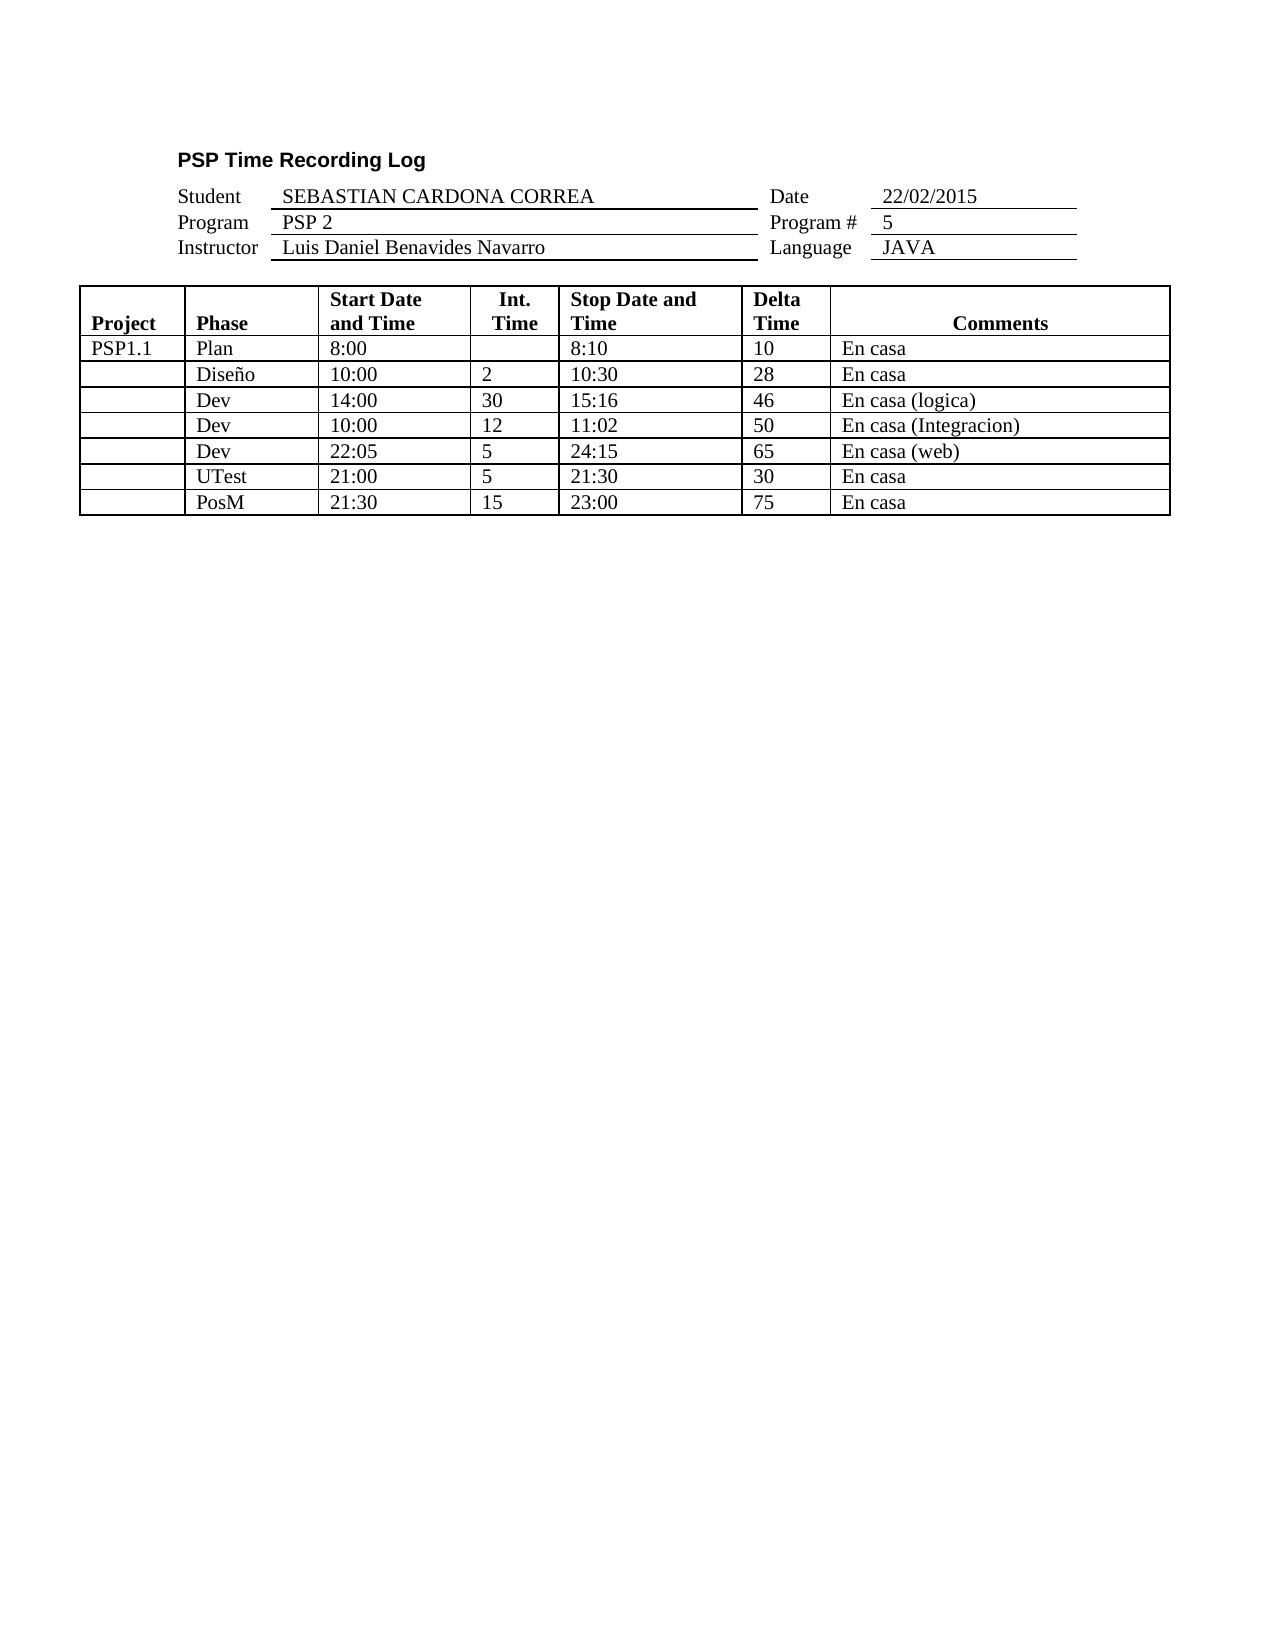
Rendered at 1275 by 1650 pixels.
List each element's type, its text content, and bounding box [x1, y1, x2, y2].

table_cell 75 [743, 490, 830, 514]
table_cell 21:30 [319, 490, 470, 514]
table_cell En casa (Integracion) [831, 413, 1169, 437]
table_header Comments [831, 287, 1169, 335]
table_cell Plan [186, 336, 318, 360]
table_cell 5 [471, 439, 558, 463]
table_cell Instructor [166, 234, 271, 259]
table_cell En casa [831, 490, 1169, 514]
table_cell 21:00 [319, 465, 470, 488]
table_cell 65 [743, 439, 830, 463]
table_cell 15:16 [560, 388, 741, 412]
table_cell 8:00 [319, 336, 470, 360]
table_cell Dev [186, 439, 318, 463]
table_cell [81, 439, 184, 463]
table_cell En casa (web) [831, 439, 1169, 463]
table_cell [81, 490, 184, 514]
title PSP Time Recording Log [177, 148, 1098, 172]
table_header Student [166, 184, 271, 208]
table_cell En casa [831, 336, 1169, 360]
table_header Stop Date and Time [560, 287, 741, 335]
table_header Project [81, 287, 184, 335]
table_header Phase [186, 287, 318, 335]
table_cell Program # [758, 208, 871, 234]
table_cell 5 [471, 465, 558, 488]
table_cell Language [758, 234, 871, 259]
table_cell 24:15 [560, 439, 741, 463]
table_cell 21:30 [560, 465, 741, 488]
table_header SEBASTIAN CARDONA CORREA [271, 184, 758, 208]
table_cell PSP 2 [271, 210, 758, 234]
table_cell 10:00 [319, 362, 470, 386]
table_cell [81, 465, 184, 488]
table_cell 2 [471, 362, 558, 386]
table_cell En casa (logica) [831, 388, 1169, 412]
table_cell En casa [831, 362, 1169, 386]
table_cell PosM [186, 490, 318, 514]
table_cell 12 [471, 413, 558, 437]
table_cell 10:30 [560, 362, 741, 386]
table_cell [81, 362, 184, 386]
table_cell 23:00 [560, 490, 741, 514]
table_cell [471, 336, 558, 360]
table_cell UTest [186, 465, 318, 488]
table_cell En casa [831, 465, 1169, 488]
table_cell Program [166, 208, 271, 234]
table_cell 15 [471, 490, 558, 514]
table_cell Dev [186, 388, 318, 412]
table_cell 50 [743, 413, 830, 437]
table_cell [81, 413, 184, 437]
table_cell Luis Daniel Benavides Navarro [271, 235, 758, 259]
table_cell [81, 388, 184, 412]
table_cell 11:02 [560, 413, 741, 437]
table_header Int. Time [471, 287, 558, 335]
table_cell 14:00 [319, 388, 470, 412]
table_header Date [758, 184, 871, 208]
table_cell Dev [186, 413, 318, 437]
table_header Start Date and Time [319, 287, 470, 335]
table_cell 46 [743, 388, 830, 412]
table_header 22/02/2015 [871, 184, 1077, 208]
table_cell 10 [743, 336, 830, 360]
table_cell 5 [871, 209, 1077, 234]
table_cell 30 [471, 388, 558, 412]
table_cell 30 [743, 465, 830, 488]
table_cell Diseño [186, 362, 318, 386]
table_cell 10:00 [319, 413, 470, 437]
table_cell 8:10 [560, 336, 741, 360]
table_cell 28 [743, 362, 830, 386]
table_cell PSP1.1 [81, 336, 184, 360]
table_cell JAVA [871, 235, 1077, 259]
table_header Delta Time [743, 287, 830, 335]
table_cell 22:05 [319, 439, 470, 463]
